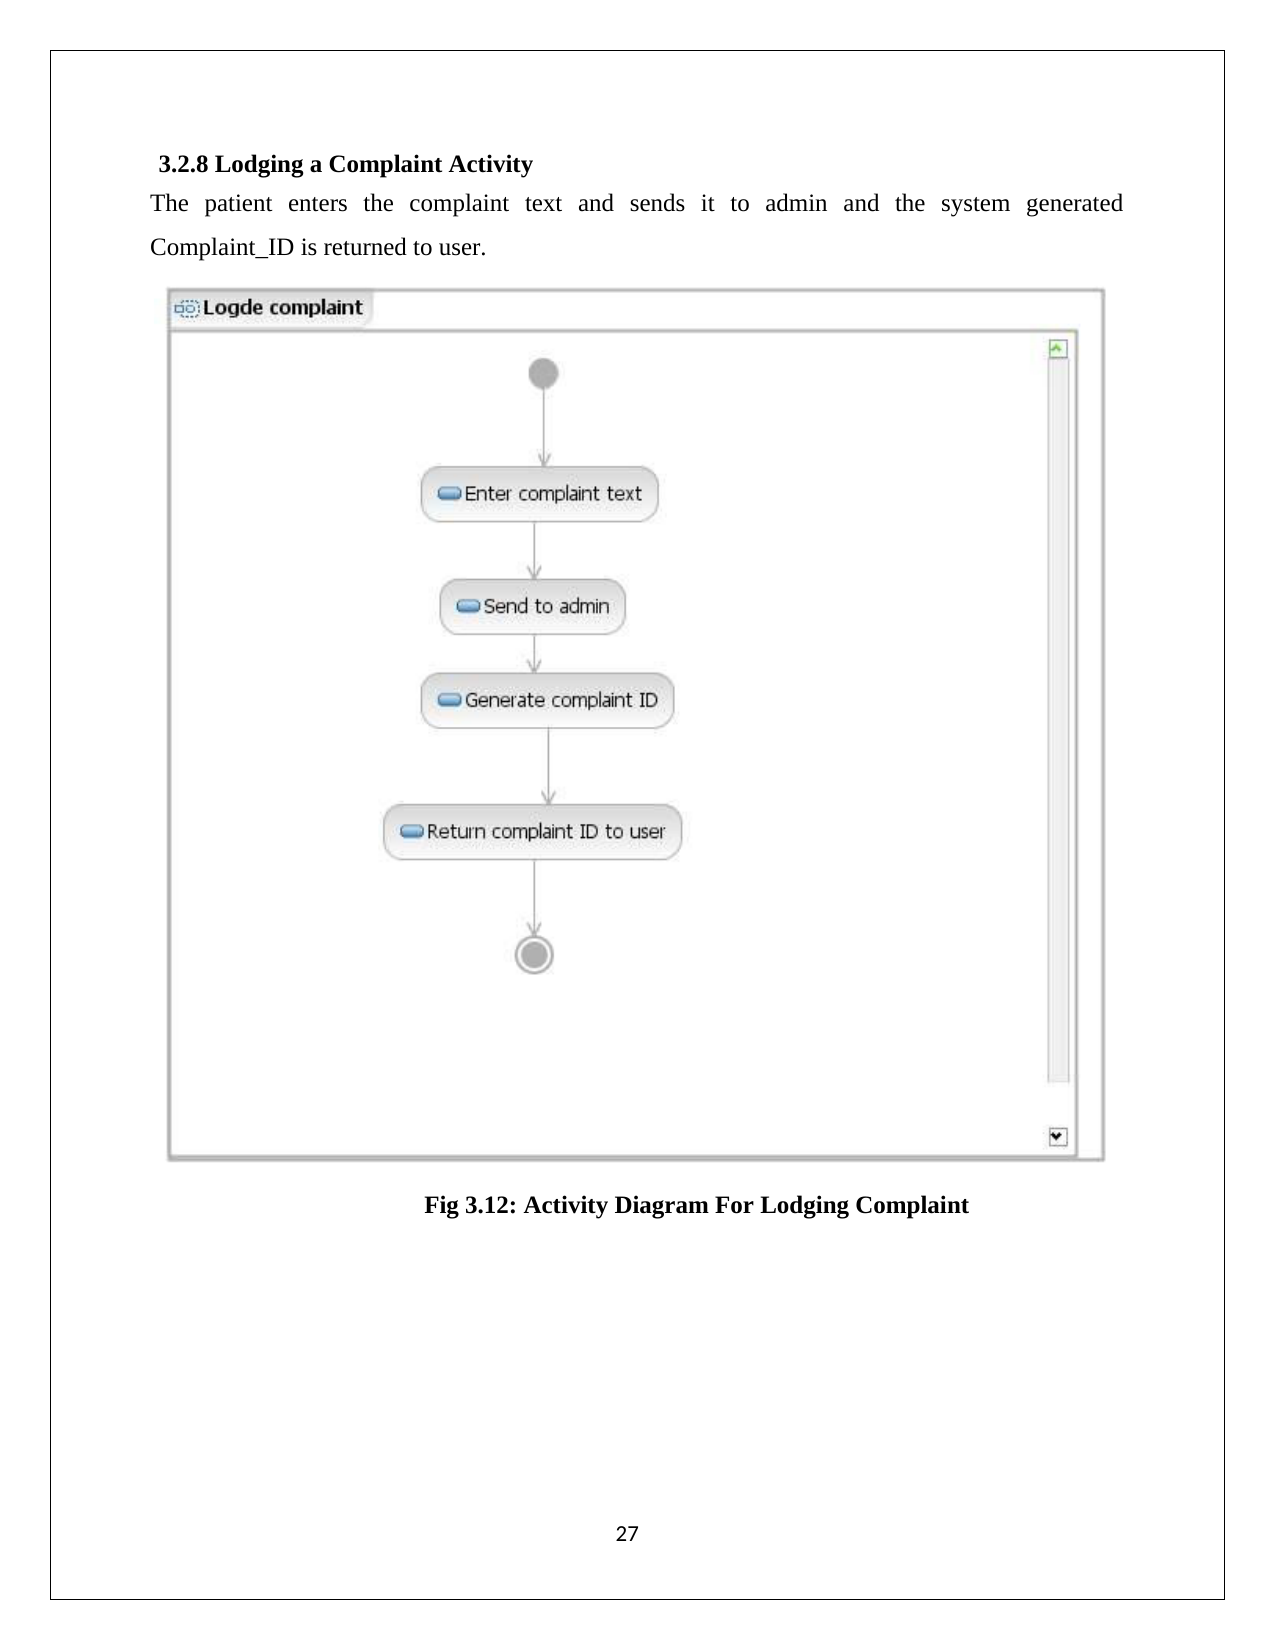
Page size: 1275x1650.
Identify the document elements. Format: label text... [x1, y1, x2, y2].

text 3.2.8 Lodging a Complaint Activity [158, 150, 1029, 178]
text Fig 3.12: Activity Diagram For Lodging Complaint [364, 1190, 1029, 1219]
text The patient enters the complaint text and sends it to admin and the system generated Complaint_ID is returned to user. [150, 188, 1125, 260]
